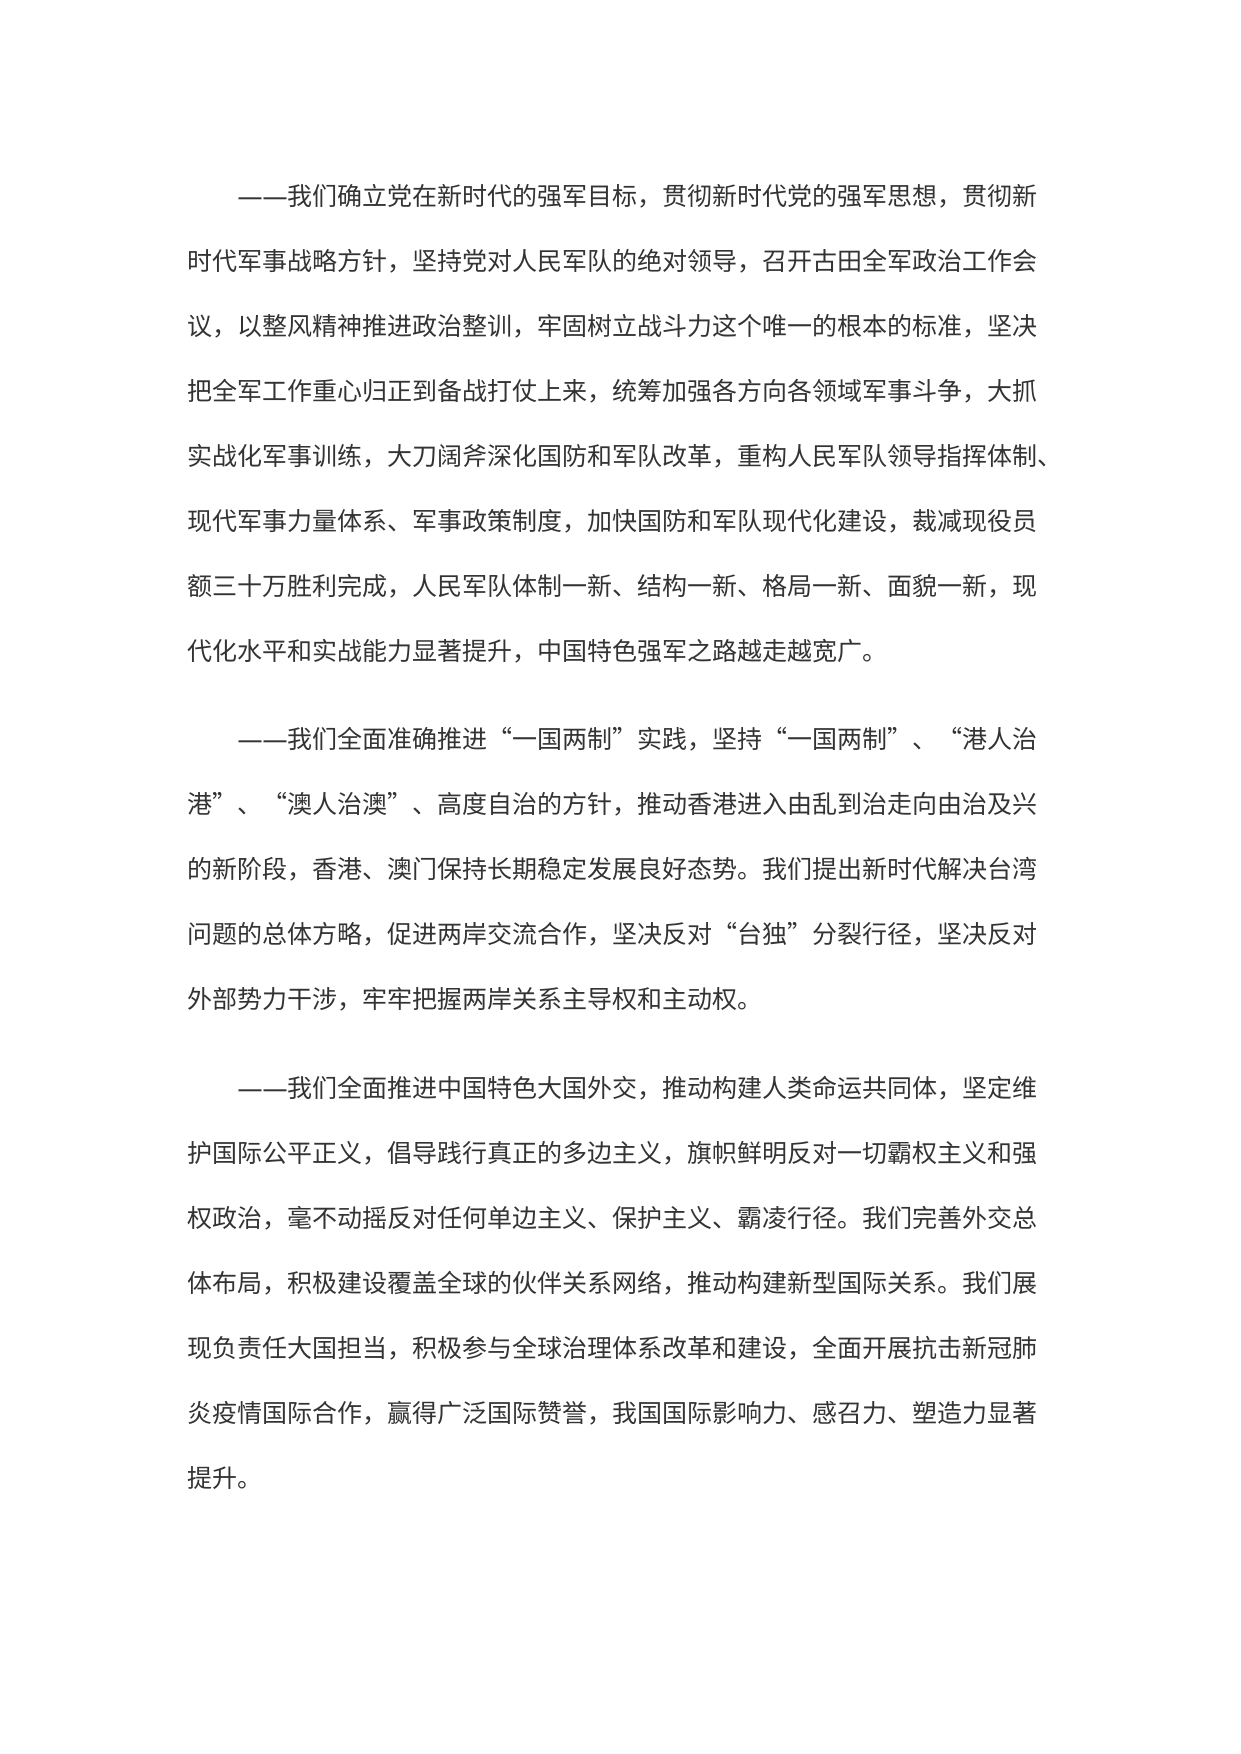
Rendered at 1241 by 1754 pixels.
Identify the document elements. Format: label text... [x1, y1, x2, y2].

text ——我们全面推进中国特色大国外交，推动构建人类命运共同体，坚定维护国际公平正义，倡导践行真正的多边主义，旗帜鲜明反对一切霸权主义和强权政治，毫不动摇反对任何单边主义、保护主义、霸凌行径。我们完善外交总体布局，积极建设覆盖全球的伙伴关系网络，推动构建新型国际关系。我们展现负责任大国担当，积极参与全球治理体系改革和建设，全面开展抗击新冠肺炎疫情国际合作，赢得广泛国际赞誉，我国国际影响力、感召力、塑造力显著提升。 [187, 1054, 1053, 1509]
text ——我们全面准确推进“一国两制”实践，坚持“一国两制”、“港人治港”、“澳人治澳”、高度自治的方针，推动香港进入由乱到治走向由治及兴的新阶段，香港、澳门保持长期稳定发展良好态势。我们提出新时代解决台湾问题的总体方略，促进两岸交流合作，坚决反对“台独”分裂行径，坚决反对外部势力干涉，牢牢把握两岸关系主导权和主动权。 [187, 705, 1053, 1030]
text ——我们确立党在新时代的强军目标，贯彻新时代党的强军思想，贯彻新时代军事战略方针，坚持党对人民军队的绝对领导，召开古田全军政治工作会议，以整风精神推进政治整训，牢固树立战斗力这个唯一的根本的标准，坚决把全军工作重心归正到备战打仗上来，统筹加强各方向各领域军事斗争，大抓实战化军事训练，大刀阔斧深化国防和军队改革，重构人民军队领导指挥体制、现代军事力量体系、军事政策制度，加快国防和军队现代化建设，裁减现役员额三十万胜利完成，人民军队体制一新、结构一新、格局一新、面貌一新，现代化水平和实战能力显著提升，中国特色强军之路越走越宽广。 [187, 162, 1053, 682]
